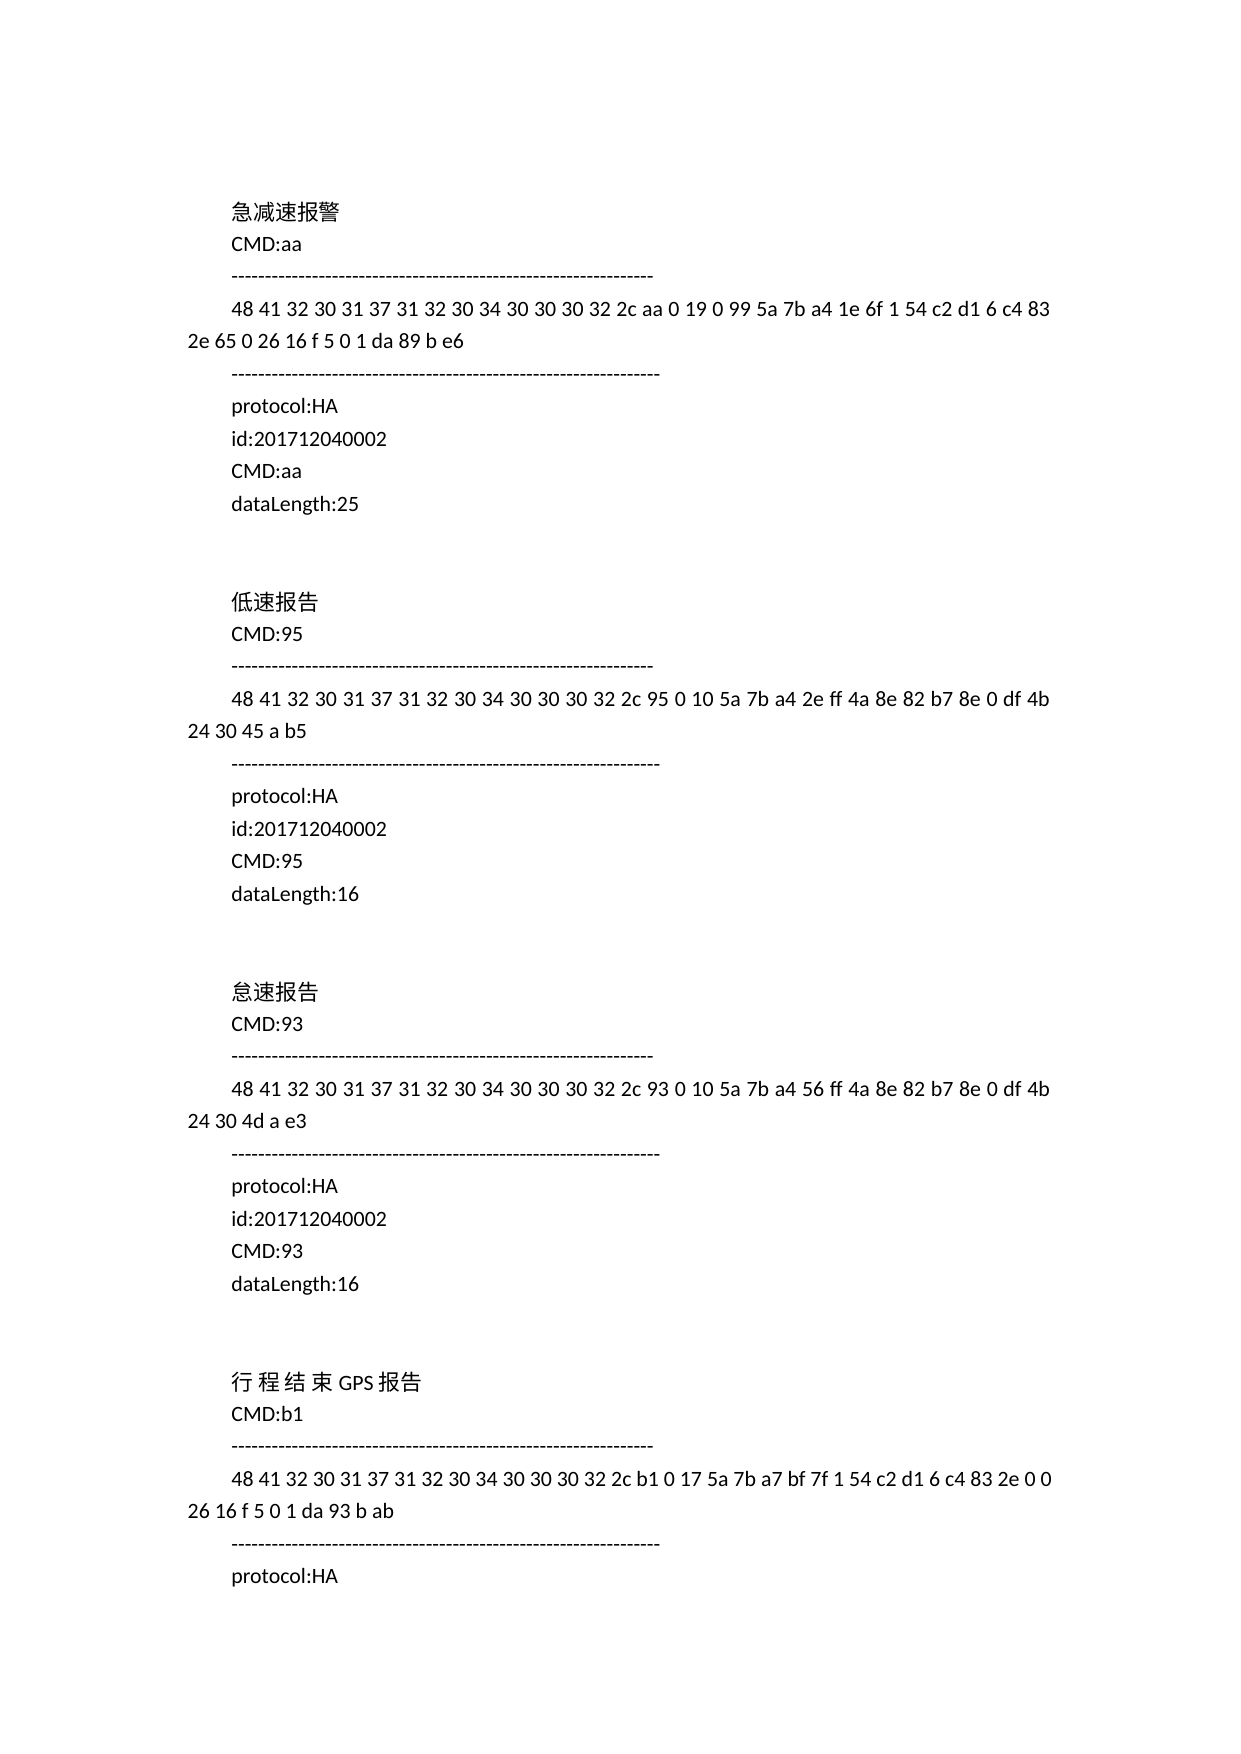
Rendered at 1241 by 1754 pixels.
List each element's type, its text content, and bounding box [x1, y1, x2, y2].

list 低速报告 [187, 584, 1053, 617]
list ---------------------------------------------------------------- [187, 357, 1053, 389]
list dataLength:16 [187, 877, 1053, 909]
list CMD:b1 [187, 1397, 1053, 1429]
list 48 41 32 30 31 37 31 32 30 34 30 30 30 32 2c aa 0 19 0 99 5a 7b a4 1e 6f 1 54 c2 d1 6 c4 83 2e 65 0 26 16 f 5 0 1 da 89 b e6 [187, 292, 1053, 357]
list --------------------------------------------------------------- [187, 1429, 1053, 1462]
list dataLength:25 [187, 487, 1053, 519]
list ---------------------------------------------------------------- [187, 1137, 1053, 1169]
list dataLength:16 [187, 1267, 1053, 1299]
list CMD:93 [187, 1007, 1053, 1039]
list 48 41 32 30 31 37 31 32 30 34 30 30 30 32 2c 93 0 10 5a 7b a4 56 ff 4a 8e 82 b7 8e 0 df 4b 24 30 4d a e3 [187, 1072, 1053, 1137]
list id:201712040002 [187, 1202, 1053, 1234]
list CMD:93 [187, 1234, 1053, 1267]
list protocol:HA [187, 1169, 1053, 1202]
list CMD:95 [187, 617, 1053, 649]
list 行 程 结 束 GPS 报告 [187, 1364, 1053, 1397]
list protocol:HA [187, 1559, 1053, 1592]
list --------------------------------------------------------------- [187, 1039, 1053, 1072]
list 急减速报警 [187, 194, 1053, 227]
list CMD:aa [187, 454, 1053, 487]
list --------------------------------------------------------------- [187, 649, 1053, 682]
list protocol:HA [187, 389, 1053, 422]
list protocol:HA [187, 779, 1053, 812]
list CMD:95 [187, 844, 1053, 877]
list CMD:aa [187, 227, 1053, 259]
list --------------------------------------------------------------- [187, 259, 1053, 292]
list 48 41 32 30 31 37 31 32 30 34 30 30 30 32 2c 95 0 10 5a 7b a4 2e ff 4a 8e 82 b7 8e 0 df 4b 24 30 45 a b5 [187, 682, 1053, 747]
list ---------------------------------------------------------------- [187, 1527, 1053, 1559]
list ---------------------------------------------------------------- [187, 747, 1053, 779]
list id:201712040002 [187, 422, 1053, 454]
list 怠速报告 [187, 974, 1053, 1007]
list 48 41 32 30 31 37 31 32 30 34 30 30 30 32 2c b1 0 17 5a 7b a7 bf 7f 1 54 c2 d1 6 c4 83 2e 0 0 26 16 f 5 0 1 da 93 b ab [187, 1462, 1053, 1527]
list id:201712040002 [187, 812, 1053, 844]
